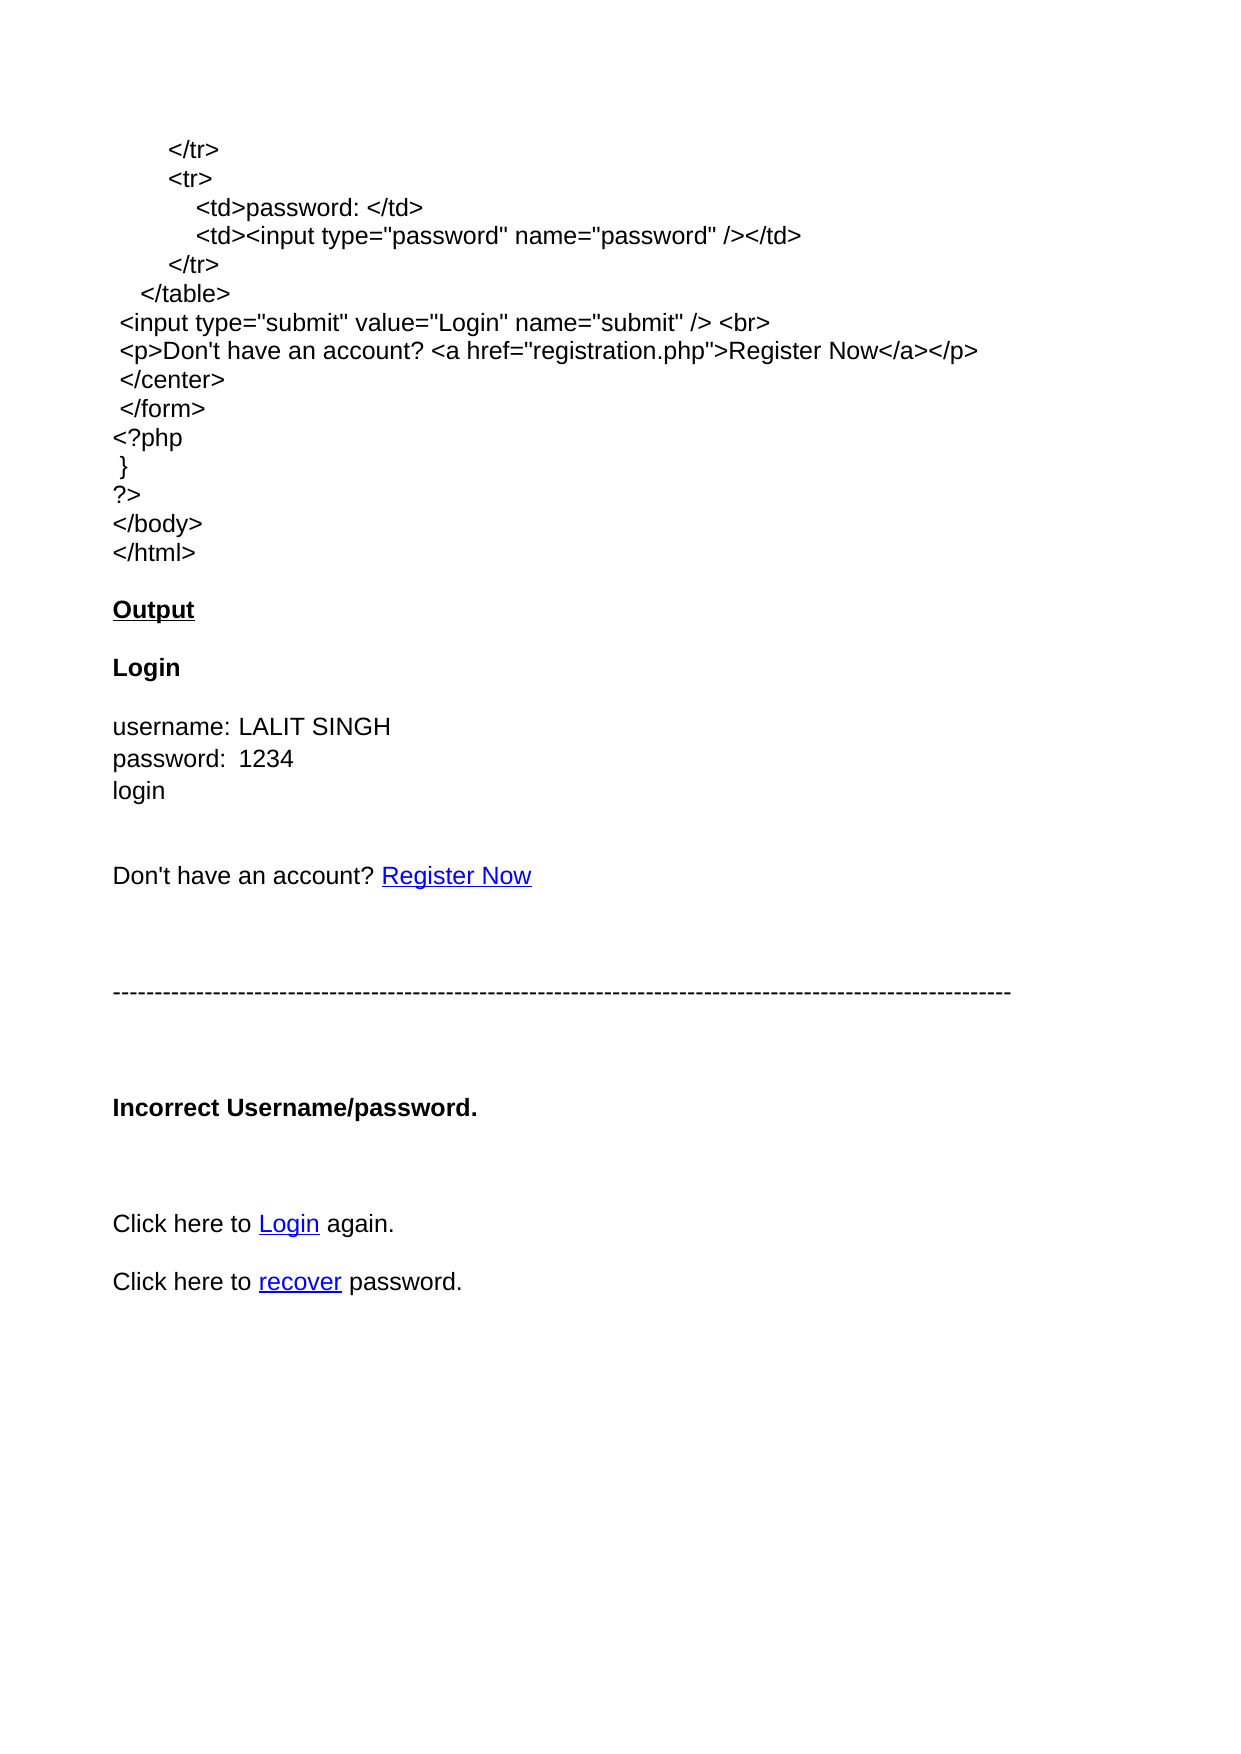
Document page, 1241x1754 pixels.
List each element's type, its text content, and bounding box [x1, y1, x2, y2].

text ------------------------------------------------------------------------------------------------------------ [112, 977, 1128, 1006]
text <p>Don't have an account? <a href="registration.php">Register Now</a></p> [112, 336, 1128, 365]
text Click here to Login again. [112, 1208, 1128, 1237]
text <input type="submit" value="Login" name="submit" /> <br> [112, 307, 1128, 336]
text </tr> [112, 135, 1128, 164]
table_cell password: [111, 743, 237, 774]
text </center> [112, 365, 1128, 394]
text <?php [112, 422, 1128, 451]
table_cell login [111, 775, 237, 806]
text <td>password: </td> [112, 192, 1128, 221]
text </table> [112, 279, 1128, 307]
table_header LALIT SINGH [237, 711, 577, 743]
text Don't have an account? Register Now [112, 861, 1128, 890]
text } [112, 451, 1128, 480]
subtitle Incorrect Username/password. [112, 1093, 1128, 1121]
text </tr> [112, 250, 1128, 279]
text </form> [112, 394, 1128, 422]
subtitle Login [112, 653, 1128, 682]
table_header username: [111, 711, 237, 743]
table_cell 1234 [237, 743, 577, 774]
text <tr> [112, 164, 1128, 192]
text </body> [112, 509, 1128, 537]
text </html> [112, 537, 1128, 566]
text Click here to recover password. [112, 1266, 1128, 1295]
text ?> [112, 480, 1128, 509]
text Output [112, 595, 1128, 624]
text <td><input type="password" name="password" /></td> [112, 221, 1128, 250]
